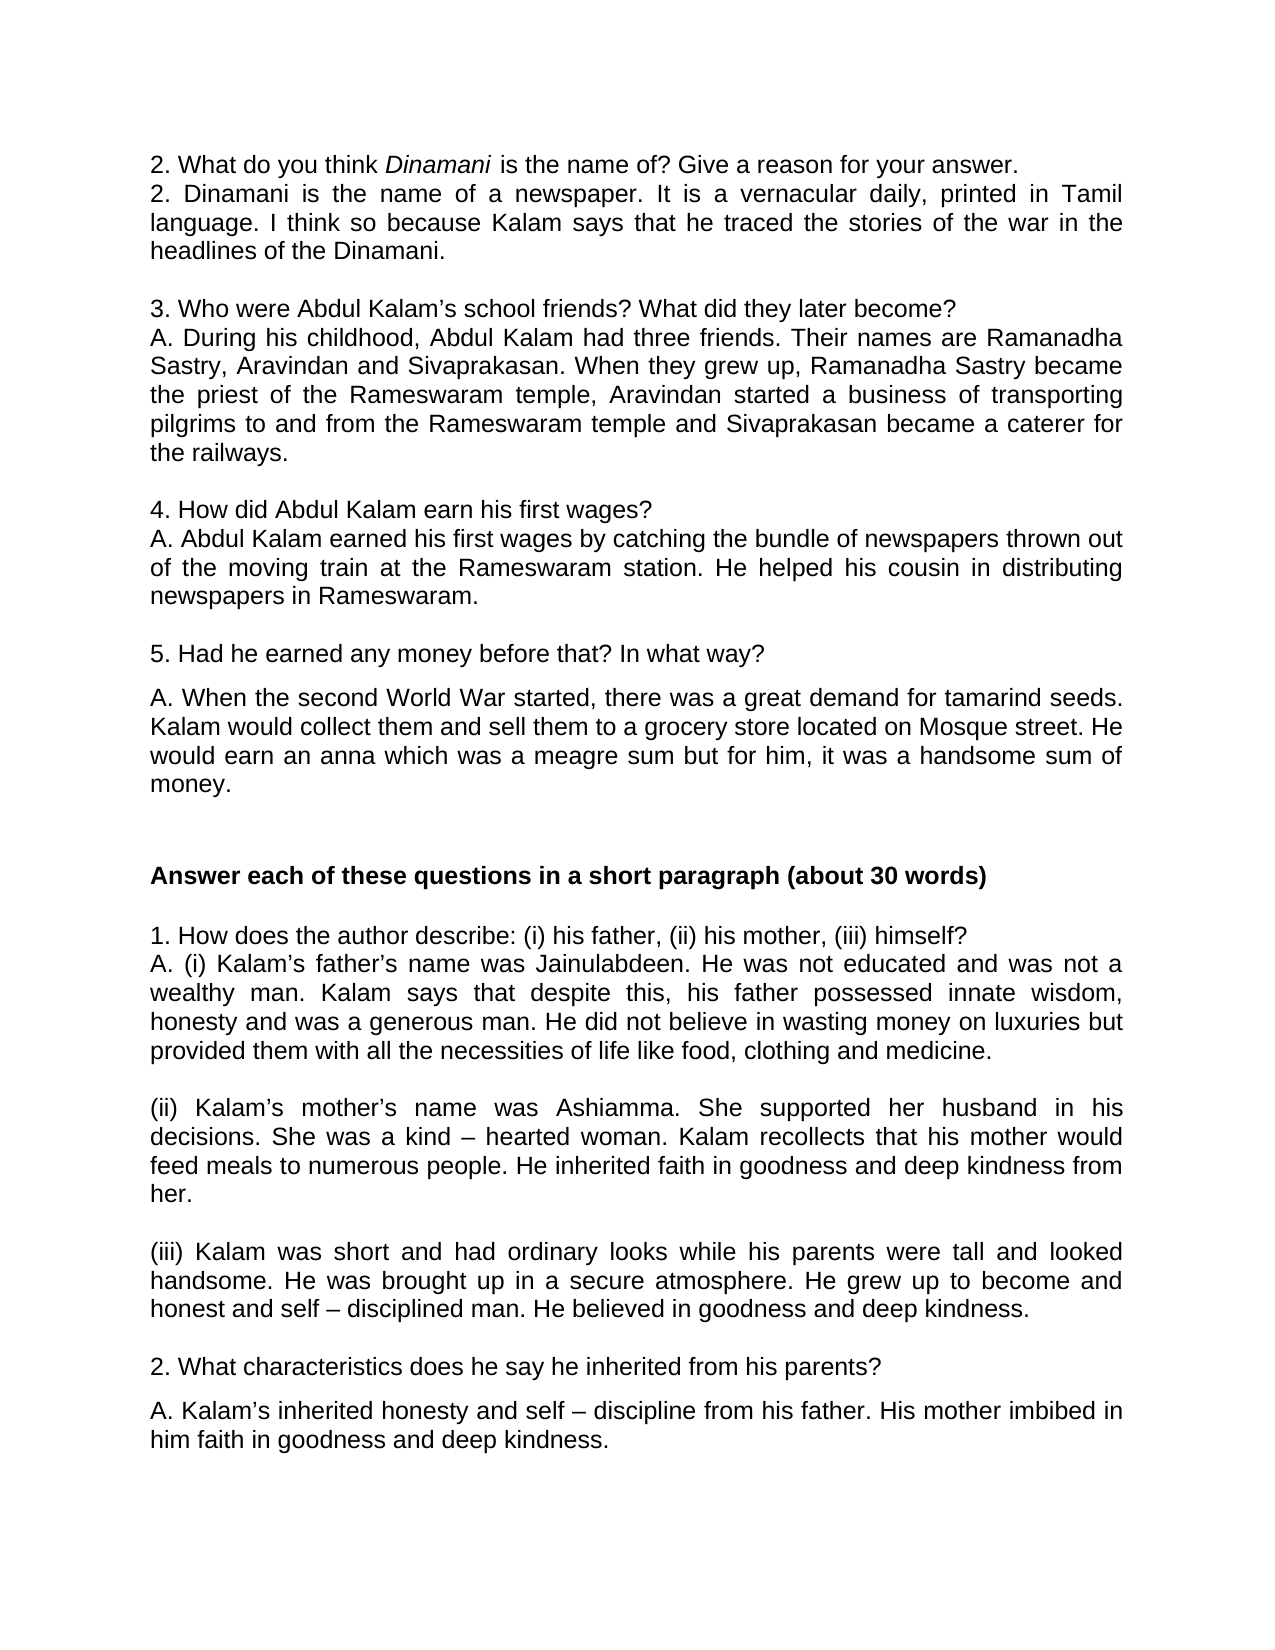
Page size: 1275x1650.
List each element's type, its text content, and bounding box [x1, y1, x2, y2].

text 3. Who were Abdul Kalam’s school friends? What did they later become? [150, 294, 1125, 322]
text A. Kalam’s inherited honesty and self – discipline from his father. His mother imbibed in him faith in goodness and deep kindness. [150, 1396, 1125, 1454]
text 2. What characteristics does he say he inherited from his parents? [150, 1352, 1125, 1381]
text A. When the second World War started, there was a great demand for tamarind seeds. Kalam would collect them and sell them to a grocery store located on Mosque street. He would earn an anna which was a meagre sum but for him, it was a handsome sum of money. [150, 683, 1125, 798]
text 2. Dinamani is the name of a newspaper. It is a vernacular daily, printed in Tamil language. I think so because Kalam says that he traced the stories of the war in the headlines of the Dinamani. [150, 179, 1125, 265]
text 4. How did Abdul Kalam earn his first wages? [150, 495, 1125, 524]
text A. Abdul Kalam earned his first wages by catching the bundle of newspapers thrown out of the moving train at the Rameswaram station. He helped his cousin in distributing newspapers in Rameswaram. [150, 524, 1125, 610]
text Answer each of these questions in a short paragraph (about 30 words) [150, 861, 1125, 889]
text (iii) Kalam was short and had ordinary looks while his parents were tall and looked handsome. He was brought up in a secure atmosphere. He grew up to become and honest and self – disciplined man. He believed in goodness and deep kindness. [150, 1237, 1125, 1323]
text A. (i) Kalam’s father’s name was Jainulabdeen. He was not educated and was not a wealthy man. Kalam says that despite this, his father possessed innate wisdom, honesty and was a generous man. He did not believe in wasting money on luxuries but provided them with all the necessities of life like food, clothing and medicine. [150, 949, 1125, 1064]
text (ii) Kalam’s mother’s name was Ashiamma. She supported her husband in his decisions. She was a kind – hearted woman. Kalam recollects that his mother would feed meals to numerous people. He inherited faith in goodness and deep kindness from her. [150, 1093, 1125, 1208]
text 1. How does the author describe: (i) his father, (ii) his mother, (iii) himself? [150, 921, 1125, 949]
text 2. What do you think Dinamani is the name of? Give a reason for your answer. [150, 150, 1125, 179]
text A. During his childhood, Abdul Kalam had three friends. Their names are Ramanadha Sastry, Aravindan and Sivaprakasan. When they grew up, Ramanadha Sastry became the priest of the Rameswaram temple, Aravindan started a business of transporting pilgrims to and from the Rameswaram temple and Sivaprakasan became a caterer for the railways. [150, 322, 1125, 466]
text 5. Had he earned any money before that? In what way? [150, 639, 1125, 667]
